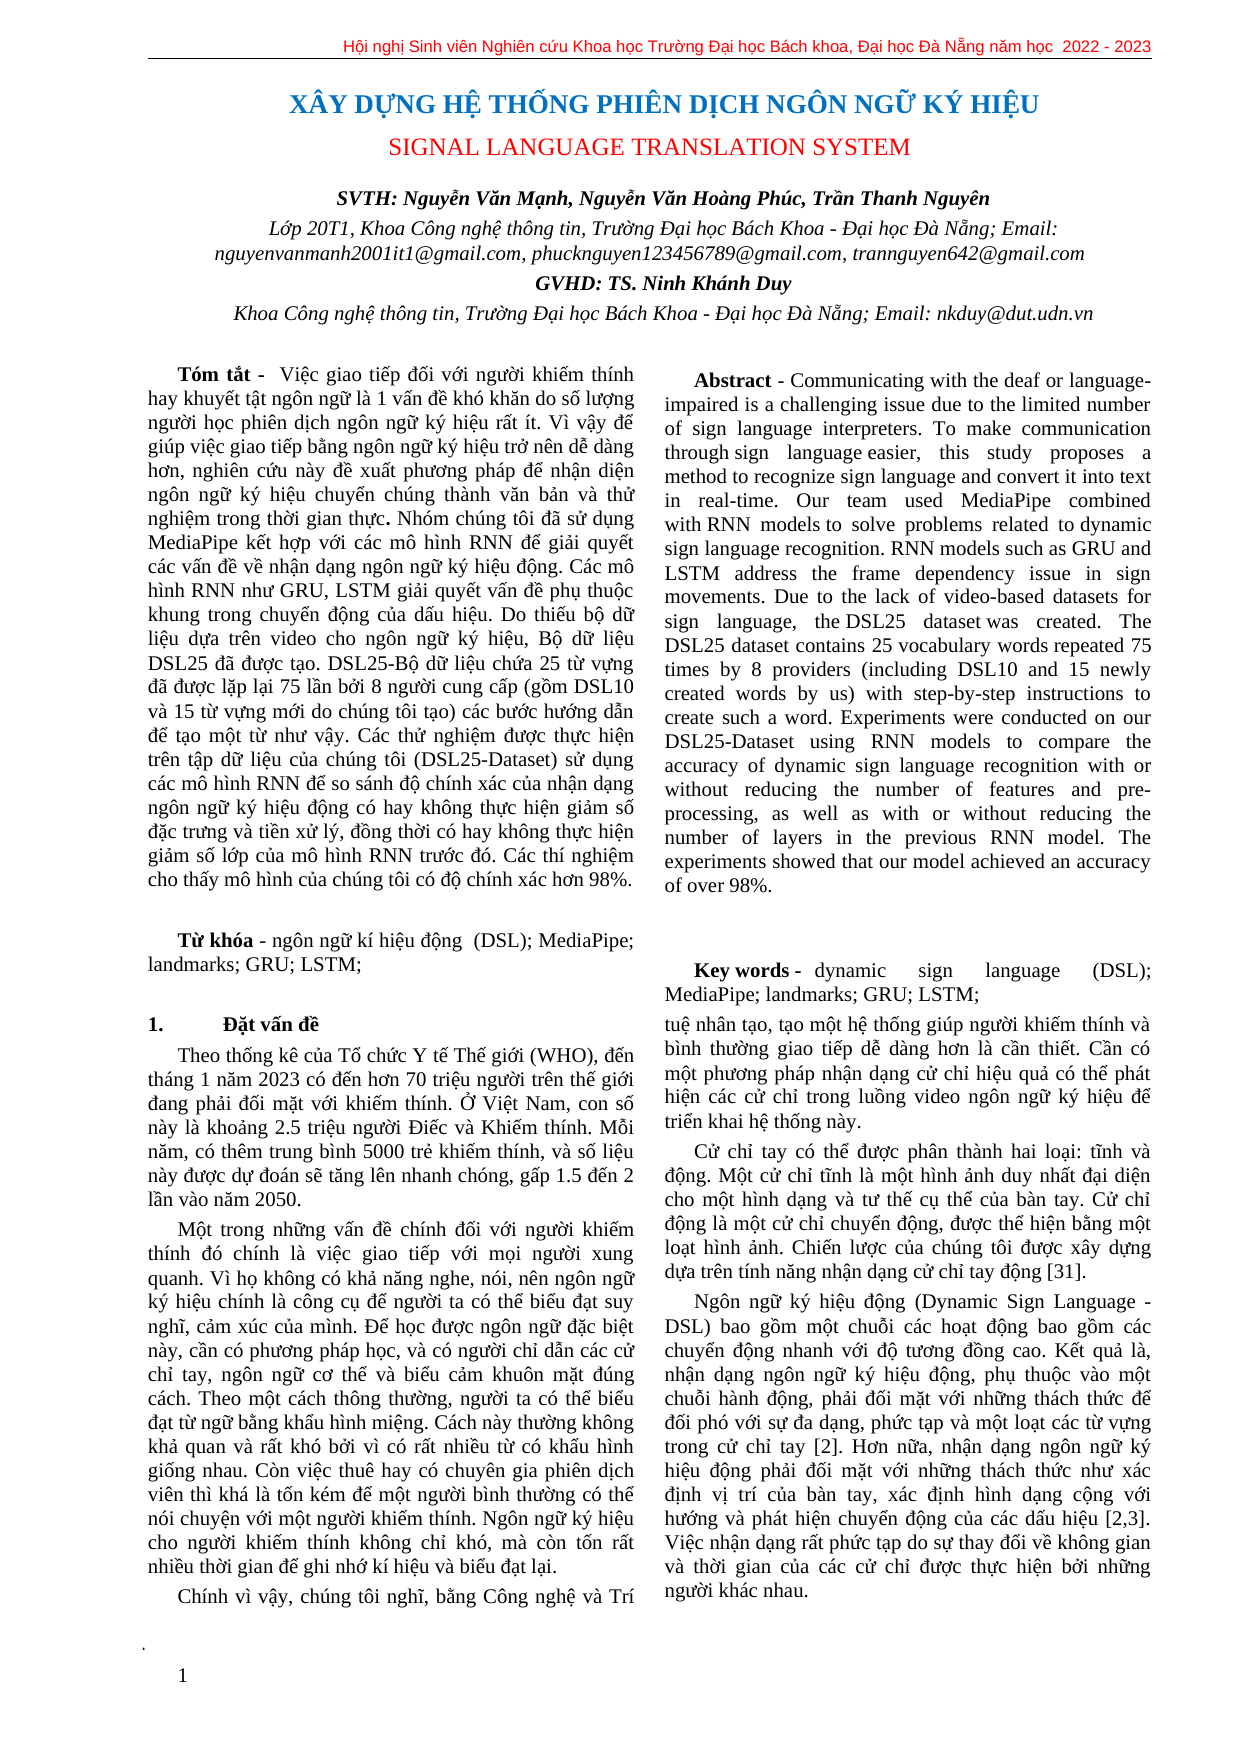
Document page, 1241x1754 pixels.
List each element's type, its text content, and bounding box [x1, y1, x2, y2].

text Chính vì vậy, chúng tôi nghĩ, bằng Công nghệ và Trí tuệ nhân tạo, tạo một hệ thống giúp người khiếm thính và bình thường giao tiếp dễ dàng hơn là cần thiết. Cần có một phương pháp nhận dạng cử chỉ hiệu quả có thể phát hiện các cử chỉ trong luồng video ngôn ngữ ký hiệu để triển khai hệ thống này. [664, 1012, 1152, 1133]
text Theo thống kê của Tổ chức Y tế Thế giới (WHO), đến tháng 1 năm 2023 có đến hơn 70 triệu người trên thế giới đang phải đối mặt với khiếm thính. Ở Việt Nam, con số này là khoảng 2.5 triệu người Điếc và Khiếm thính. Mỗi năm, có thêm trung bình 5000 trẻ khiếm thính, và số liệu này được dự đoán sẽ tăng lên nhanh chóng, gấp 1.5 đến 2 lần vào năm 2050. [148, 1043, 635, 1211]
text Khoa Công nghệ thông tin, Trường Đại học Bách Khoa - Đại học Đà Nẵng; Email: nkduy@dut.udn.vn [148, 301, 1152, 325]
text SVTH: Nguyễn Văn Mạnh, Nguyễn Văn Hoàng Phúc, Trần Thanh Nguyên [148, 186, 1152, 210]
text Ngôn ngữ ký hiệu động (Dynamic Sign Language - DSL) bao gồm một chuỗi các hoạt động bao gồm các chuyển động nhanh với độ tương đồng cao. Kết quả là, nhận dạng ngôn ngữ ký hiệu động, phụ thuộc vào một chuỗi hành động, phải đối mặt với những thách thức để đối phó với sự đa dạng, phức tạp và một loạt các từ vựng trong cử chỉ tay [2]. Hơn nữa, nhận dạng ngôn ngữ ký hiệu động phải đối mặt với những thách thức như xác định vị trí của bàn tay, xác định hình dạng cộng với hướng và phát hiện chuyển động của các dấu hiệu [2,3]. Việc nhận dạng rất phức tạp do sự thay đổi về không gian và thời gian của các cử chỉ được thực hiện bởi những người khác nhau. [664, 1289, 1152, 1602]
text SIGNAL LANGUAGE TRANSLATION SYSTEM [148, 132, 1152, 161]
text Từ khóa - ngôn ngữ kí hiệu động (DSL); MediaPipe; landmarks; GRU; LSTM; [148, 928, 635, 976]
subtitle Đặt vấn đề [148, 1012, 635, 1036]
text GVHD: TS. Ninh Khánh Duy [148, 271, 1152, 295]
text Lớp 20T1, Khoa Công nghệ thông tin, Trường Đại học Bách Khoa - Đại học Đà Nẵng; Email: nguyenvanmanh2001it1@gmail.com, phucknguyen123456789@gmail.com, trannguyen642@gmail.com [148, 216, 1152, 264]
text Cử chỉ tay có thể được phân thành hai loại: tĩnh và động. Một cử chỉ tĩnh là một hình ảnh duy nhất đại diện cho một hình dạng và tư thế cụ thể của bàn tay. Cử chỉ động là một cử chỉ chuyển động, được thể hiện bằng một loạt hình ảnh. Chiến lược của chúng tôi được xây dựng dựa trên tính năng nhận dạng cử chỉ tay động [31]. [664, 1139, 1152, 1283]
text XÂY DỰNG HỆ THỐNG PHIÊN DỊCH NGÔN NGỮ KÝ HIỆU [148, 89, 1152, 120]
text Key words - dynamic sign language (DSL); MediaPipe; landmarks; GRU; LSTM; [664, 958, 1152, 1006]
text Abstract - Communicating with the deaf or language-impaired is a challenging issue due to the limited number of sign language interpreters. To make communication through sign language easier, this study proposes a method to recognize sign language and convert it into text in real-time. Our team used MediaPipe combined with RNN models to solve problems related to dynamic sign language recognition. RNN models such as GRU and LSTM address the frame dependency issue in sign movements. Due to the lack of video-based datasets for sign language, the DSL25 dataset was created. The DSL25 dataset contains 25 vocabulary words repeated 75 times by 8 providers (including DSL10 and 15 newly created words by us) with step-by-step instructions to create such a word. Experiments were conducted on our DSL25-Dataset using RNN models to compare the accuracy of dynamic sign language recognition with or without reducing the number of features and pre-processing, as well as with or without reducing the number of layers in the previous RNN model. The experiments showed that our model achieved an accuracy of over 98%. [664, 368, 1152, 897]
text Một trong những vấn đề chính đối với người khiếm thính đó chính là việc giao tiếp với mọi người xung quanh. Vì họ không có khả năng nghe, nói, nên ngôn ngữ ký hiệu chính là công cụ để người ta có thể biểu đạt suy nghĩ, cảm xúc của mình. Để học được ngôn ngữ đặc biệt này, cần có phương pháp học, và có người chỉ dẫn các cử chỉ tay, ngôn ngữ cơ thể và biểu cảm khuôn mặt đúng cách. Theo một cách thông thường, người ta có thể biểu đạt từ ngữ bằng khẩu hình miệng. Cách này thường không khả quan và rất khó bởi vì có rất nhiều từ có khẩu hình giống nhau. Còn việc thuê hay có chuyên gia phiên dịch viên thì khá là tốn kém để một người bình thường có thể nói chuyện với một người khiếm thính. Ngôn ngữ ký hiệu cho người khiếm thính không chỉ khó, mà còn tốn rất nhiều thời gian để ghi nhớ kí hiệu và biểu đạt lại. [148, 1217, 635, 1578]
text Tóm tắt - Việc giao tiếp đối với người khiếm thính hay khuyết tật ngôn ngữ là 1 vấn đề khó khăn do số lượng người học phiên dịch ngôn ngữ ký hiệu rất ít. Vì vậy để giúp việc giao tiếp bằng ngôn ngữ ký hiệu trở nên dễ dàng hơn, nghiên cứu này đề xuất phương pháp để nhận diện ngôn ngữ ký hiệu chuyển chúng thành văn bản và thử nghiệm trong thời gian thực. Nhóm chúng tôi đã sử dụng MediaPipe kết hợp với các mô hình RNN để giải quyết các vấn đề về nhận dạng ngôn ngữ ký hiệu động. Các mô hình RNN như GRU, LSTM giải quyết vấn đề phụ thuộc khung trong chuyển động của dấu hiệu. Do thiếu bộ dữ liệu dựa trên video cho ngôn ngữ ký hiệu, Bộ dữ liệu DSL25 đã được tạo. DSL25-Bộ dữ liệu chứa 25 từ vựng đã được lặp lại 75 lần bởi 8 người cung cấp (gồm DSL10 và 15 từ vựng mới do chúng tôi tạo) các bước hướng dẫn để tạo một từ như vậy. Các thử nghiệm được thực hiện trên tập dữ liệu của chúng tôi (DSL25-Dataset) sử dụng các mô hình RNN để so sánh độ chính xác của nhận dạng ngôn ngữ ký hiệu động có hay không thực hiện giảm số đặc trưng và tiền xử lý, đồng thời có hay không thực hiện giảm số lớp của mô hình RNN trước đó. Các thí nghiệm cho thấy mô hình của chúng tôi có độ chính xác hơn 98%. [148, 362, 635, 891]
